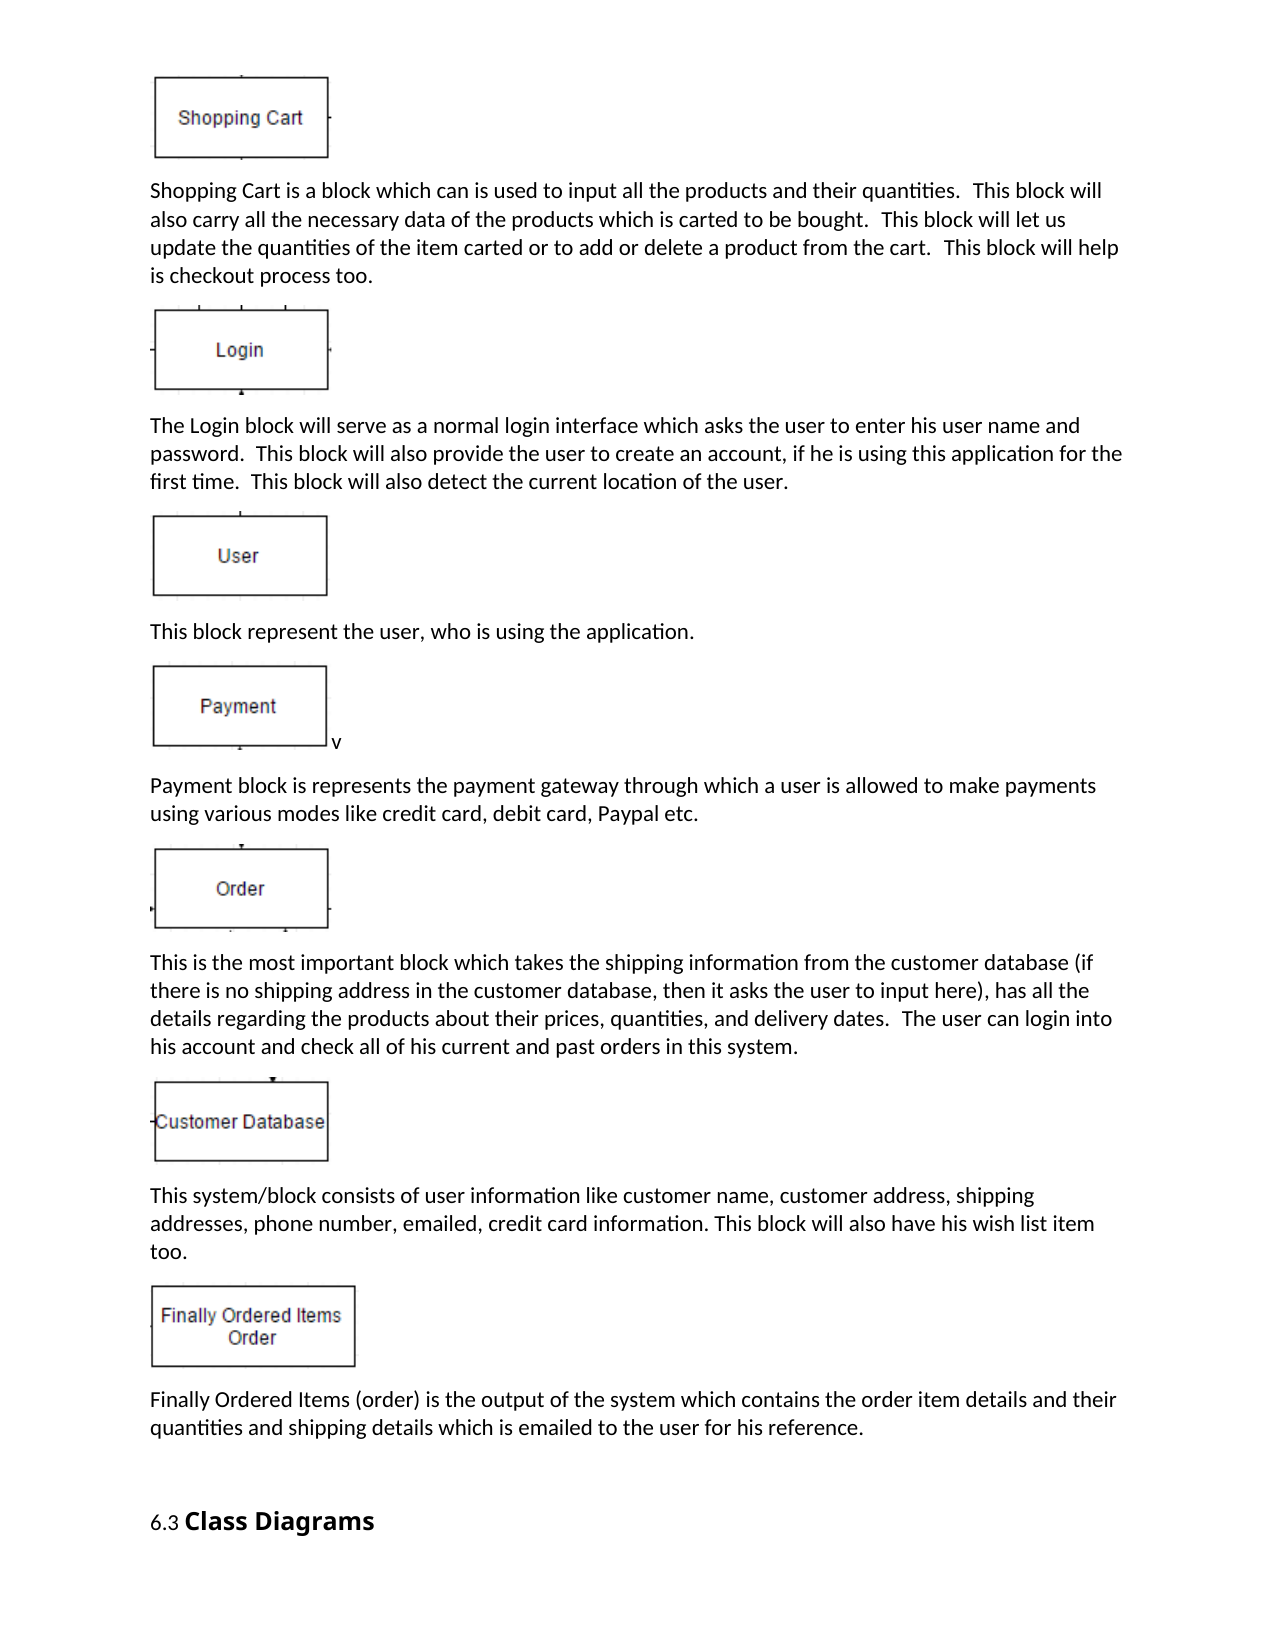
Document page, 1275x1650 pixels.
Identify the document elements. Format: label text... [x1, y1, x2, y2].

text This system/block consists of user information like customer name, customer address, shipping addresses, phone number, emailed, credit card information. This block will also have his wish list item too. [150, 1181, 1125, 1265]
text The Login block will serve as a normal login interface which asks the user to enter his user name and password. This block will also provide the user to create an account, if he is using this application for the first time. This block will also detect the current location of the user. [150, 411, 1125, 495]
picture [150, 511, 331, 601]
picture [150, 75, 332, 160]
text This is the most important block which takes the shipping information from the customer database (if there is no shipping address in the customer database, then it asks the user to input here), has all the details regarding the products about their prices, quantities, and delivery dates. The user can login into his account and check all of his current and past orders in this system. [150, 948, 1125, 1061]
picture [150, 661, 332, 750]
text This block represent the user, who is using the application. [150, 617, 1125, 645]
picture [150, 305, 332, 395]
text 6.3 Class Diagrams [150, 1503, 1125, 1537]
text Payment block is represents the payment gateway through which a user is allowed to make payments using various modes like credit card, debit card, Paypal etc. [150, 772, 1125, 828]
picture [150, 1282, 359, 1369]
picture [150, 844, 332, 932]
picture [150, 1077, 332, 1165]
text Finally Ordered Items (order) is the output of the system which contains the order item details and their quantities and shipping details which is emailed to the user for his reference. [150, 1385, 1125, 1441]
text v [150, 662, 1125, 755]
text Shopping Cart is a block which can is used to input all the products and their quantities. This block will also carry all the necessary data of the products which is carted to be bought. This block will let us update the quantities of the item carted or to add or delete a product from the cart. This block will help is checkout process too. [150, 177, 1125, 289]
